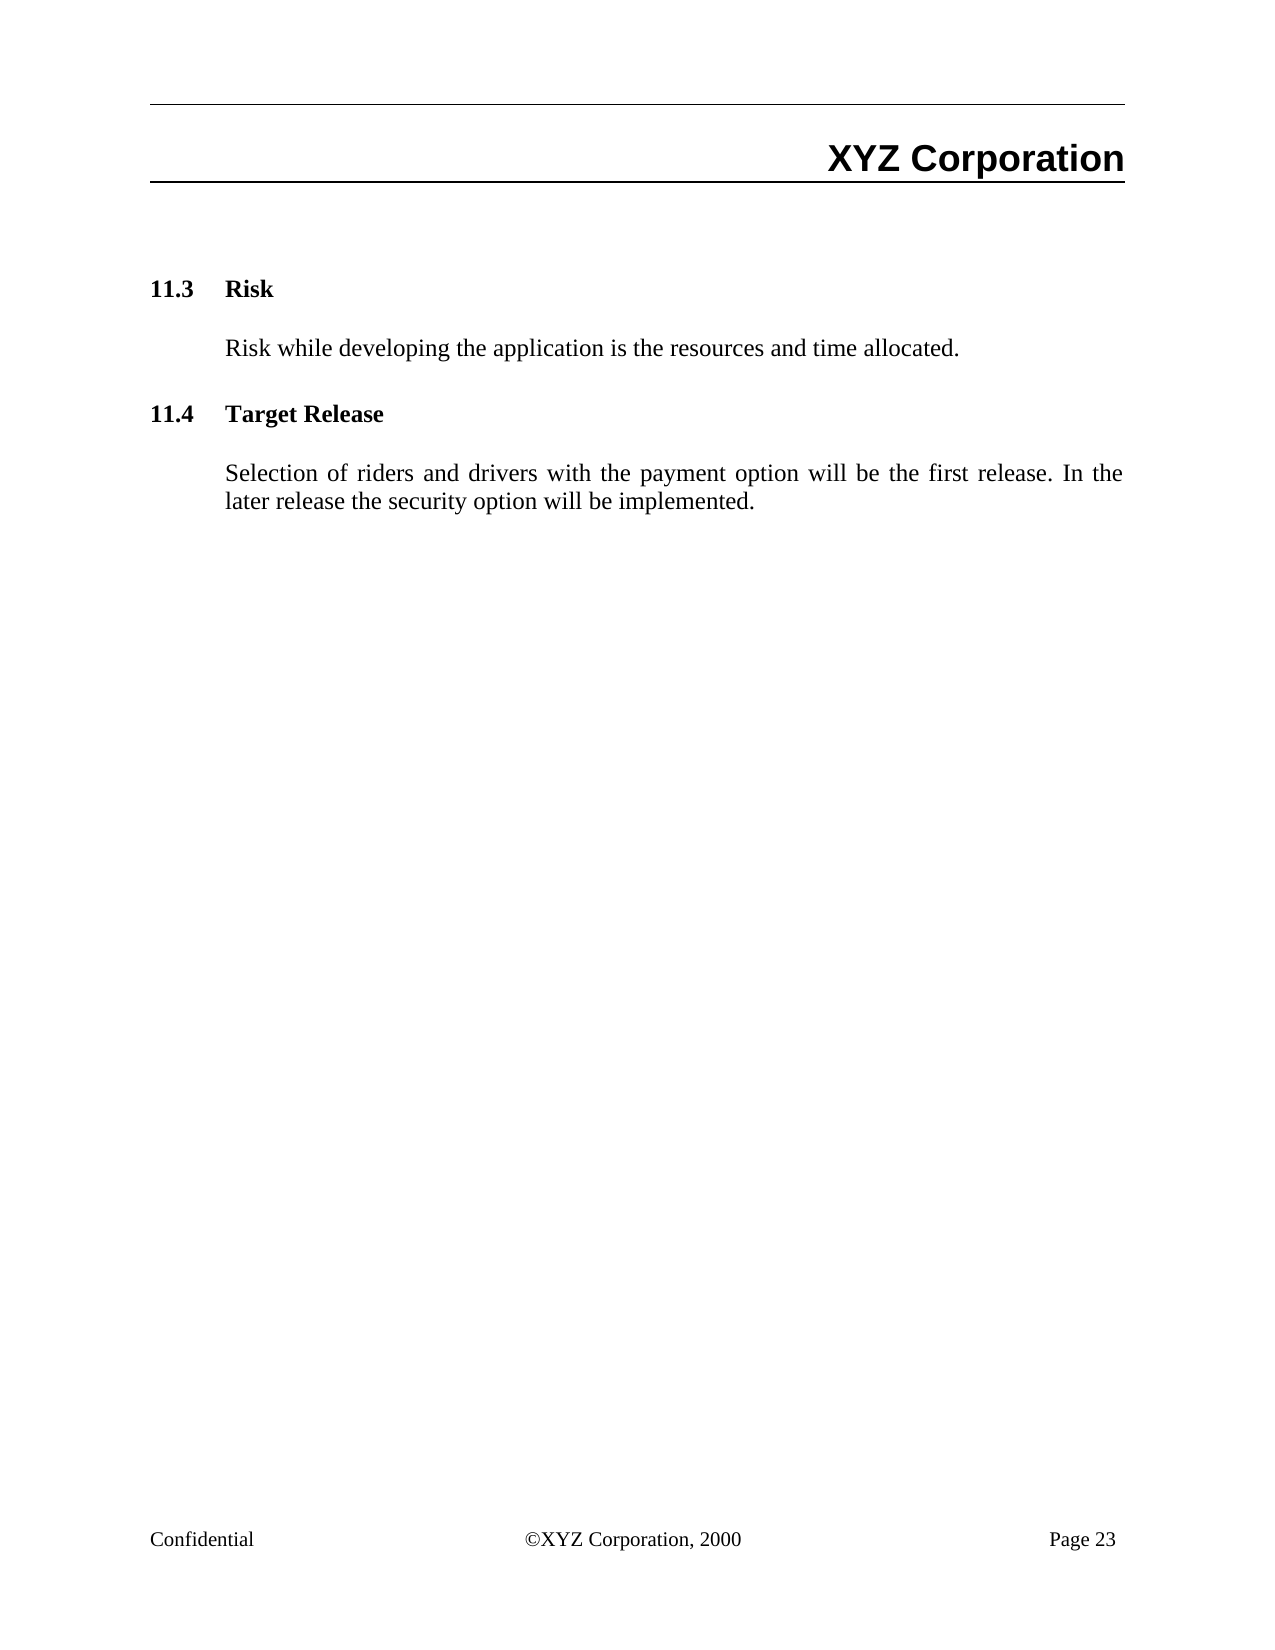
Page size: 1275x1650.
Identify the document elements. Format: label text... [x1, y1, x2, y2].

text Selection of riders and drivers with the payment option will be the first release. In the later release the security option will be implemented. [225, 458, 1125, 515]
text Risk while developing the application is the resources and time allocated. [225, 333, 1125, 362]
subtitle Target Release [150, 399, 1125, 427]
subtitle Risk [150, 274, 1125, 303]
